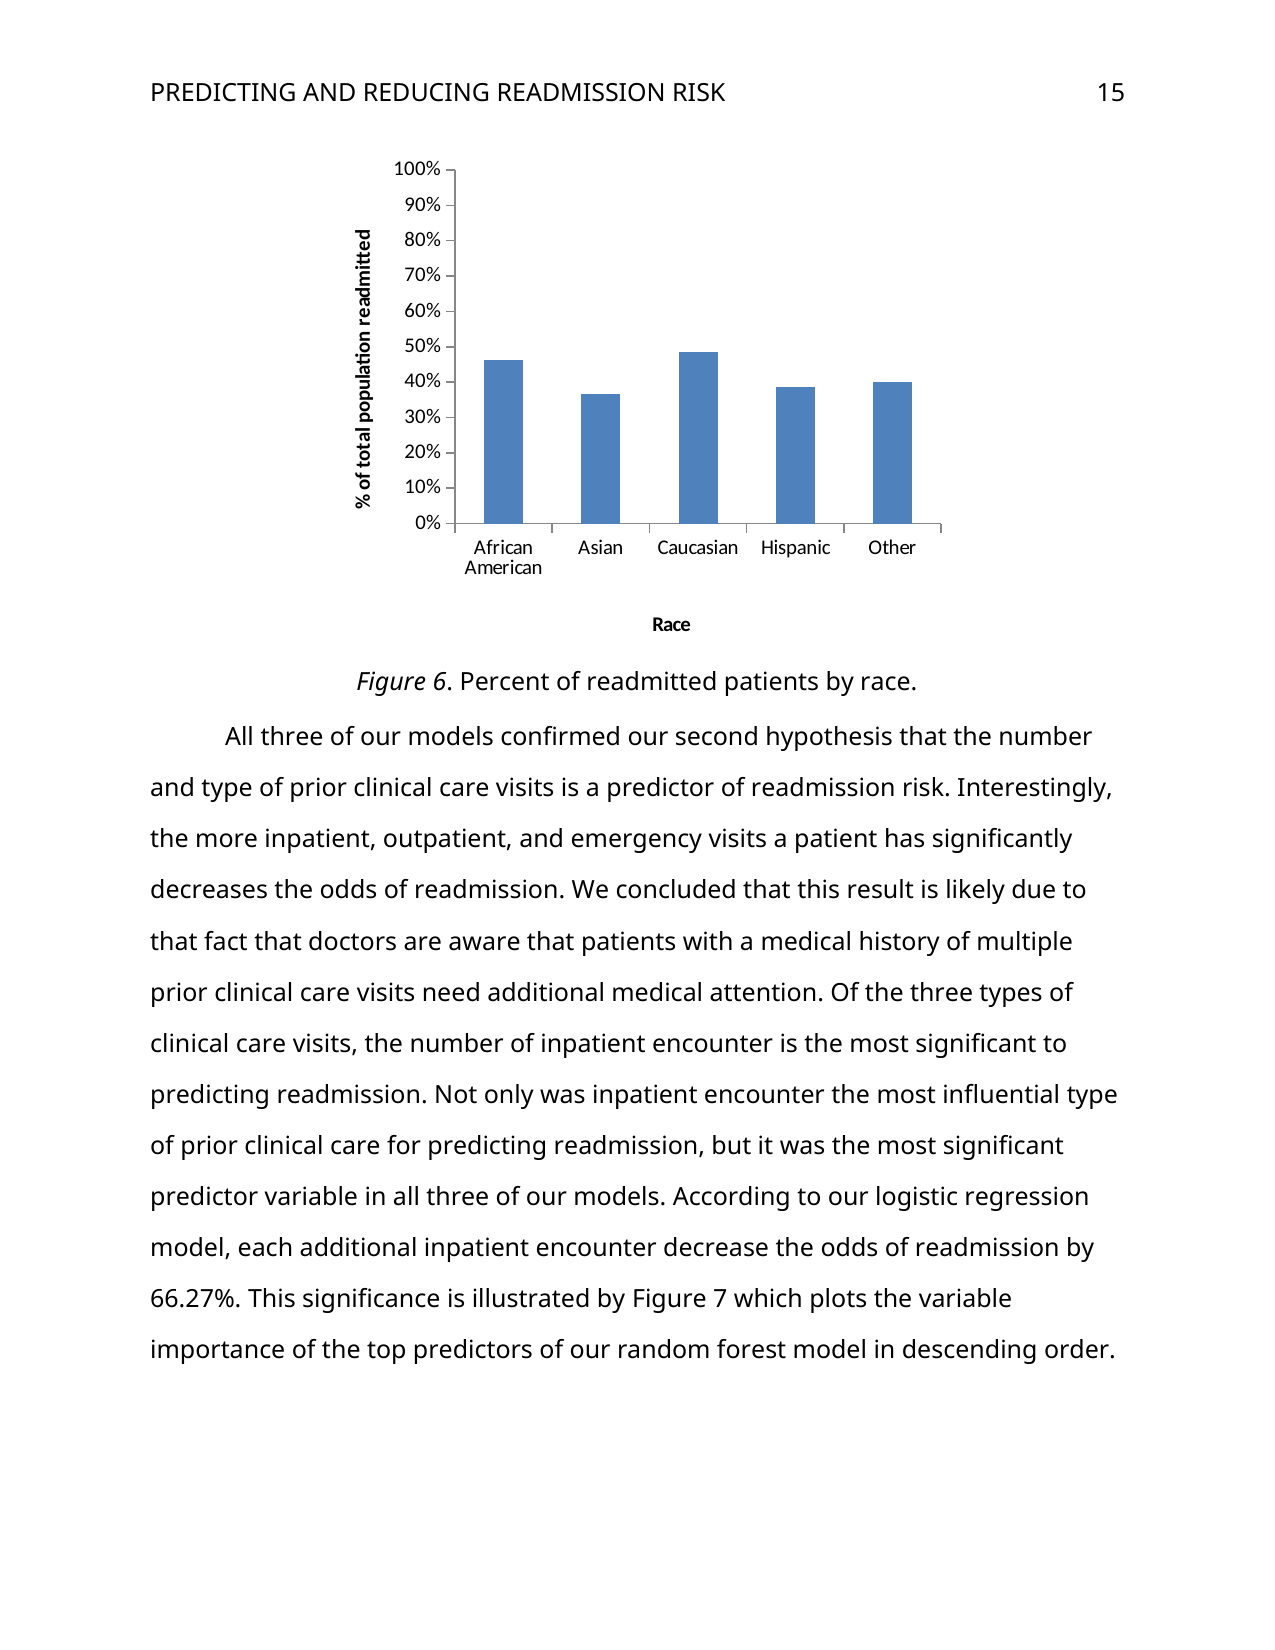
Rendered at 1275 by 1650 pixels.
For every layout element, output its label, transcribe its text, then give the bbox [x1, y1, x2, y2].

text Figure 6. Percent of readmitted patients by race. [356, 664, 1125, 698]
text All three of our models confirmed our second hypothesis that the number and type of prior clinical care visits is a predictor of readmission risk. Interestingly, the more inpatient, outpatient, and emergency visits a patient has significantly decreases the odds of readmission. We concluded that this result is likely due to that fact that doctors are aware that patients with a medical history of multiple prior clinical care visits need additional medical attention. Of the three types of clinical care visits, the number of inpatient encounter is the most significant to predicting readmission. Not only was inpatient encounter the most influential type of prior clinical care for predicting readmission, but it was the most significant predictor variable in all three of our models. According to our logistic regression model, each additional inpatient encounter decrease the odds of readmission by 66.27%. This significance is illustrated by Figure 7 which plots the variable importance of the top predictors of our random forest model in descending order. [150, 719, 1125, 1366]
